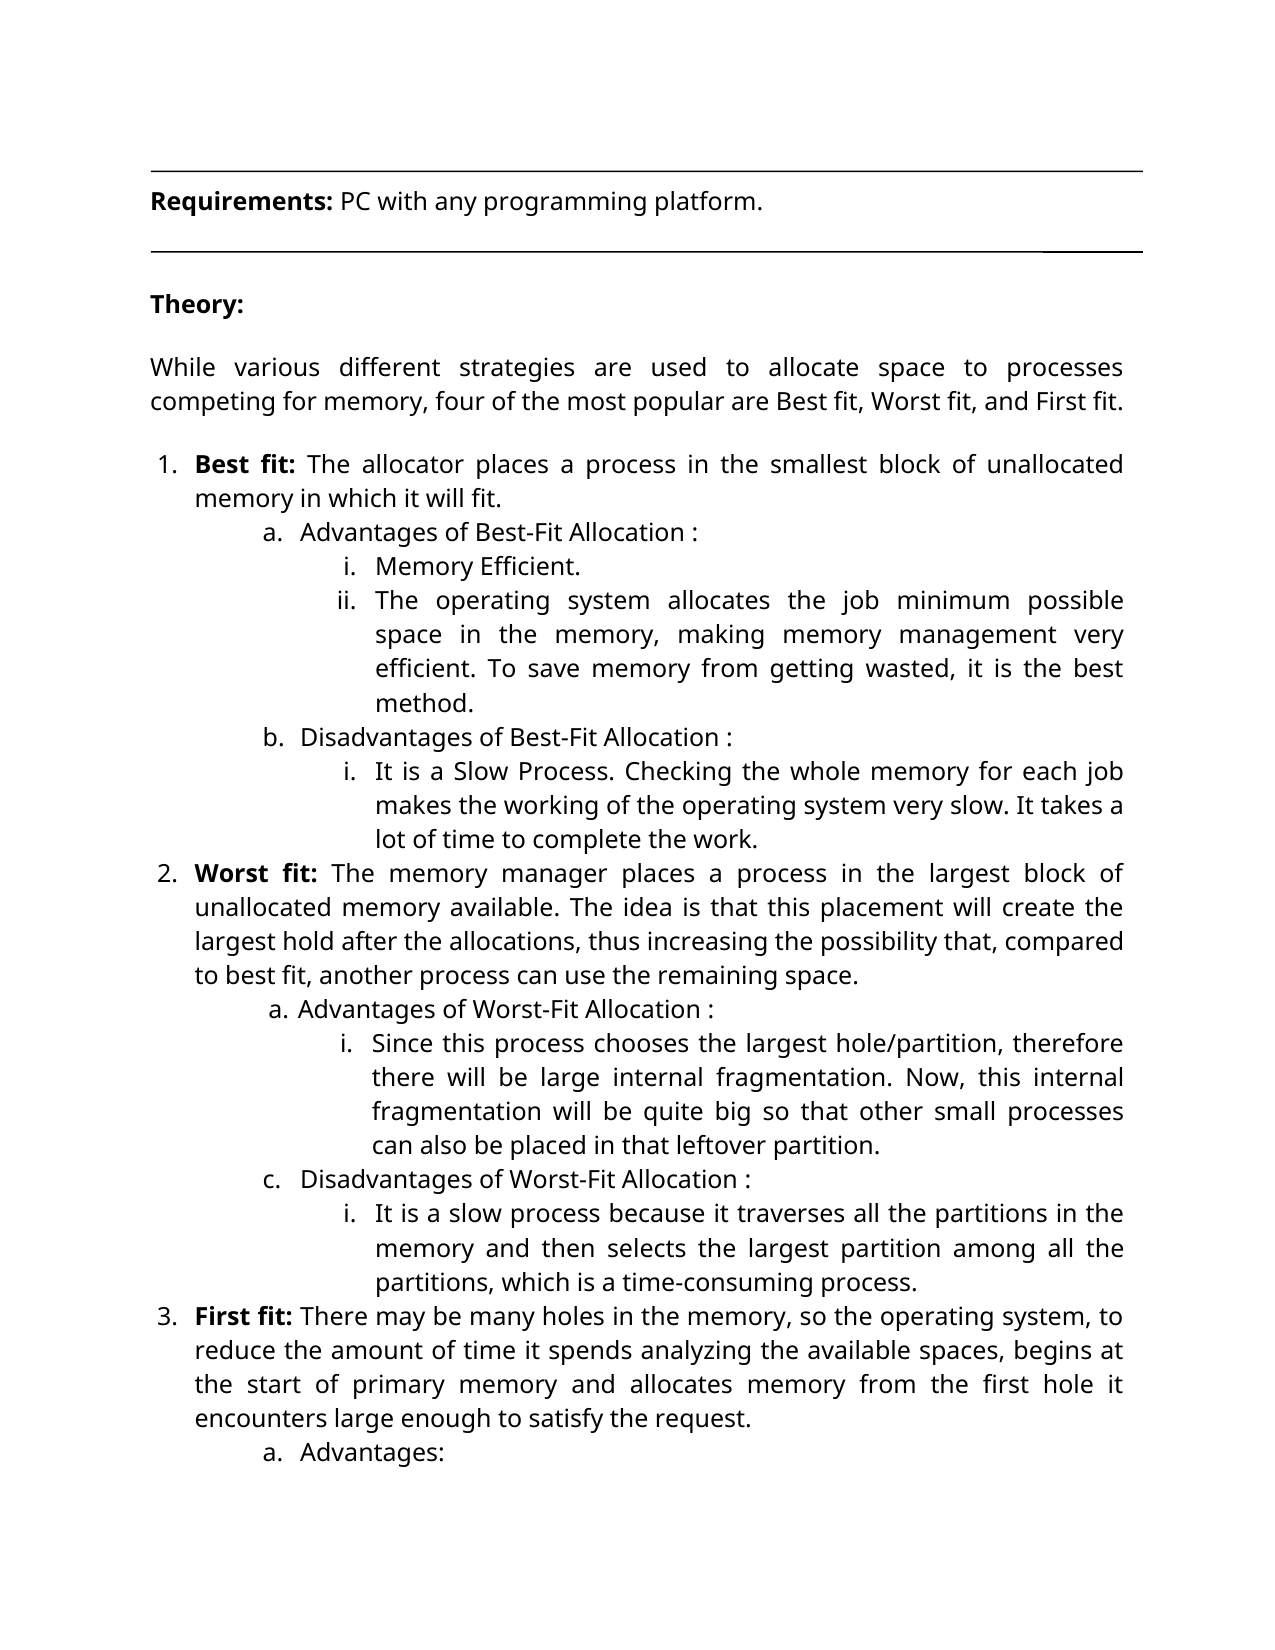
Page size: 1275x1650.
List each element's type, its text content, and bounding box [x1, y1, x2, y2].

list It is a slow process because it traverses all the partitions in the memory and then selects the largest partition among all the partitions, which is a time-consuming process. [356, 1196, 1125, 1298]
text Theory: [150, 286, 1125, 320]
list Disadvantages of Worst-Fit Allocation : [262, 1162, 1125, 1196]
list Advantages: [262, 1434, 1125, 1469]
list It is a Slow Process. Checking the whole memory for each job makes the working of the operating system very slow. It takes a lot of time to complete the work. [356, 753, 1125, 856]
list Since this process chooses the largest hole/partition, therefore there will be large internal fragmentation. Now, this internal fragmentation will be quite big so that other small processes can also be placed in that leftover partition. [353, 1026, 1125, 1162]
list The operating system allocates the job minimum possible space in the memory, making memory management very efficient. To save memory from getting wasted, it is the best method. [356, 583, 1125, 719]
list Disadvantages of Best-Fit Allocation : [262, 719, 1125, 753]
list Worst fit: The memory manager places a process in the largest block of unallocated memory available. The idea is that this placement will create the largest hold after the allocations, thus increasing the possibility that, compared to best fit, another process can use the remaining space. [157, 856, 1125, 992]
text While various different strategies are used to allocate space to processes competing for memory, four of the most popular are Best fit, Worst fit, and First fit. [150, 349, 1125, 418]
text Requirements: PC with any programming platform. [150, 184, 1125, 218]
list Memory Efficient. [356, 549, 1125, 583]
list First fit: There may be many holes in the memory, so the operating system, to reduce the amount of time it spends analyzing the available spaces, begins at the start of primary memory and allocates memory from the first hole it encounters large enough to satisfy the request. [157, 1298, 1125, 1434]
list Advantages of Best-Fit Allocation : [262, 515, 1125, 549]
list Advantages of Worst-Fit Allocation : [268, 992, 1125, 1026]
list Best fit: The allocator places a process in the smallest block of unallocated memory in which it will fit. [157, 447, 1125, 515]
